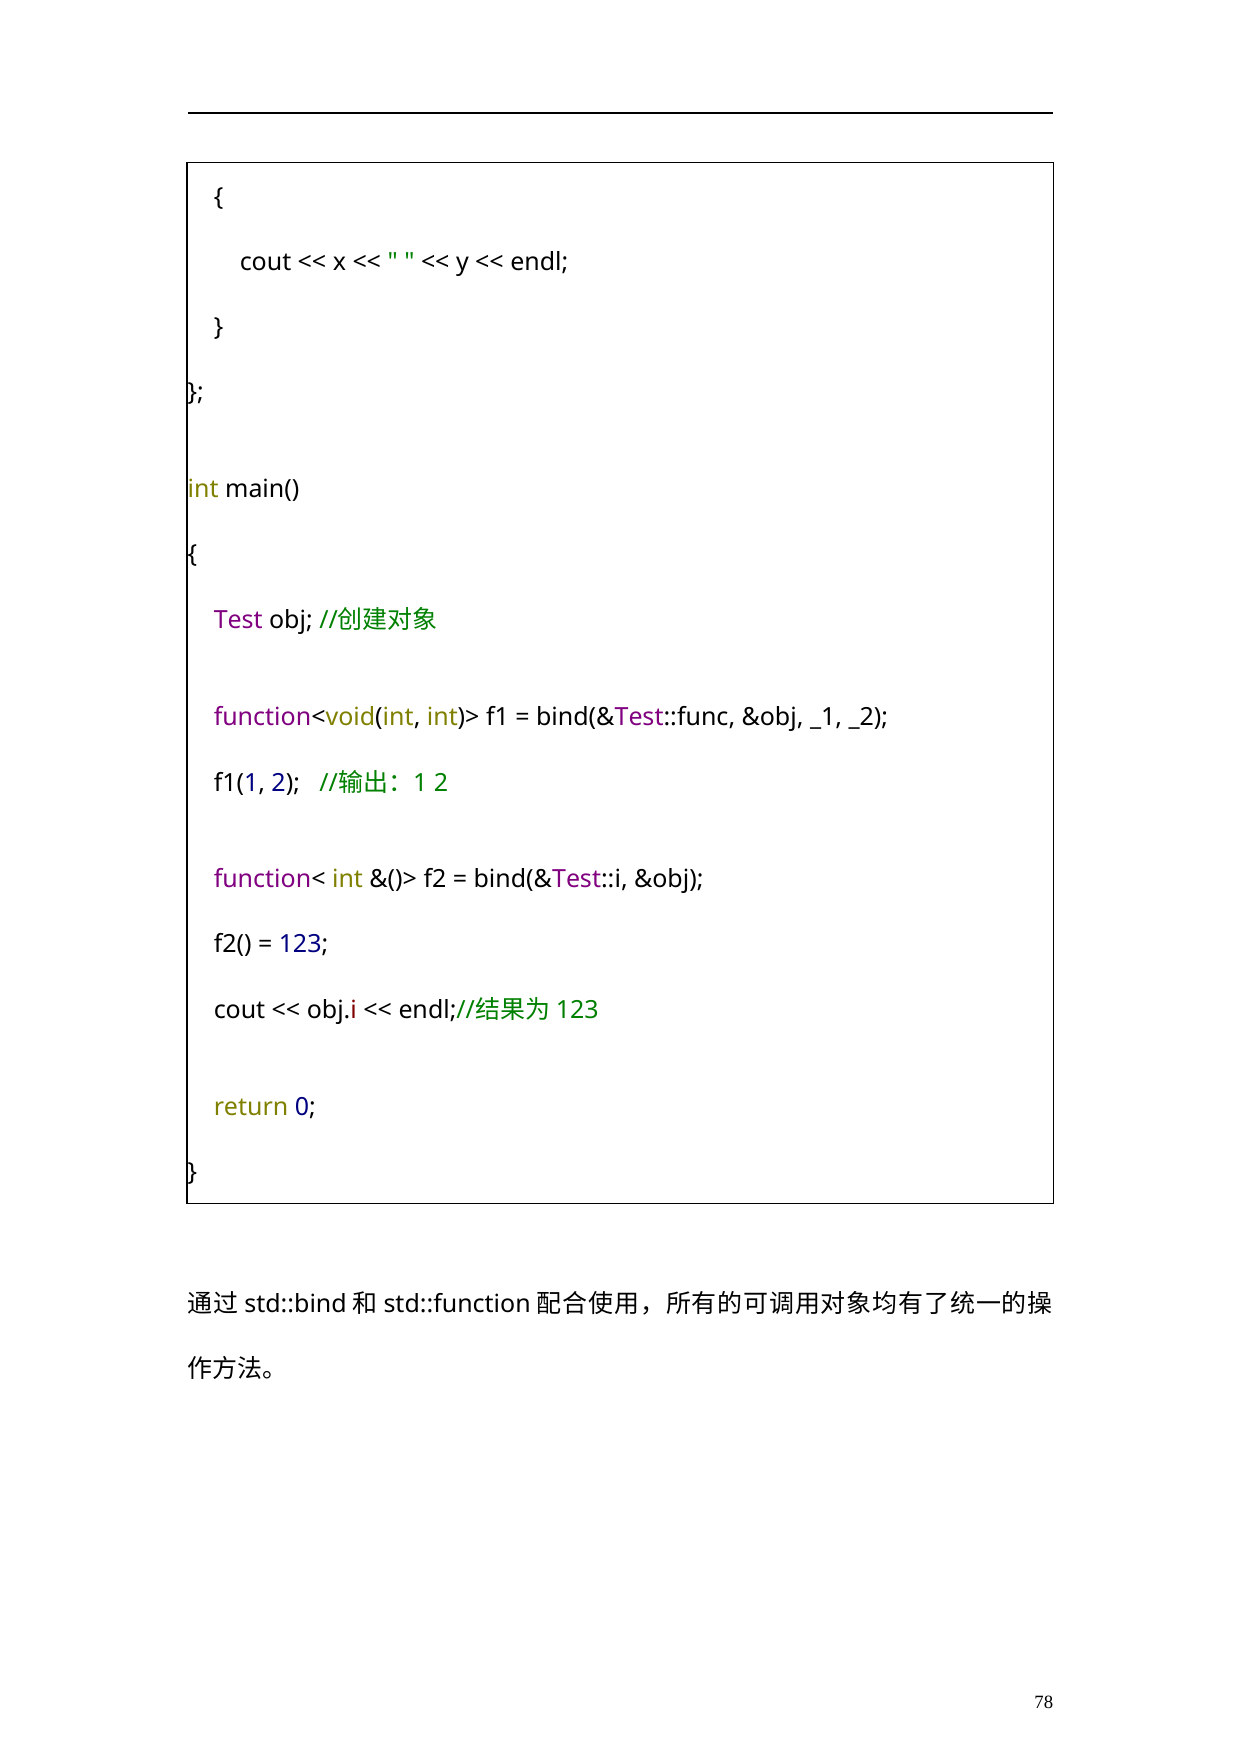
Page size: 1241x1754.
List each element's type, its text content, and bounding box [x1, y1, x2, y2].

text } [188, 1137, 1053, 1203]
picture [0, 85, 1226, 138]
text function<void(int, int)> f1 = bind(&Test::func, &obj, _1, _2); [188, 683, 1053, 748]
text return 0; [188, 1073, 1053, 1137]
text f2() = 123; [188, 911, 1053, 976]
text 通过std::bind和std::function配合使用，所有的可调用对象均有了统一的操作方法。 [187, 1269, 1053, 1399]
text f1(1, 2); //输出：1 2 [188, 748, 1053, 813]
text cout << x << " " << y << endl; [188, 228, 1053, 293]
text cout << obj.i << endl;//结果为 123 [188, 976, 1053, 1041]
text }; [188, 358, 1053, 423]
text int main() [188, 456, 1053, 521]
text function< int &()> f2 = bind(&Test::i, &obj); [188, 846, 1053, 911]
text } [188, 293, 1053, 358]
text { [188, 163, 1053, 228]
text Test obj; //创建对象 [188, 586, 1053, 651]
text { [188, 521, 1053, 586]
